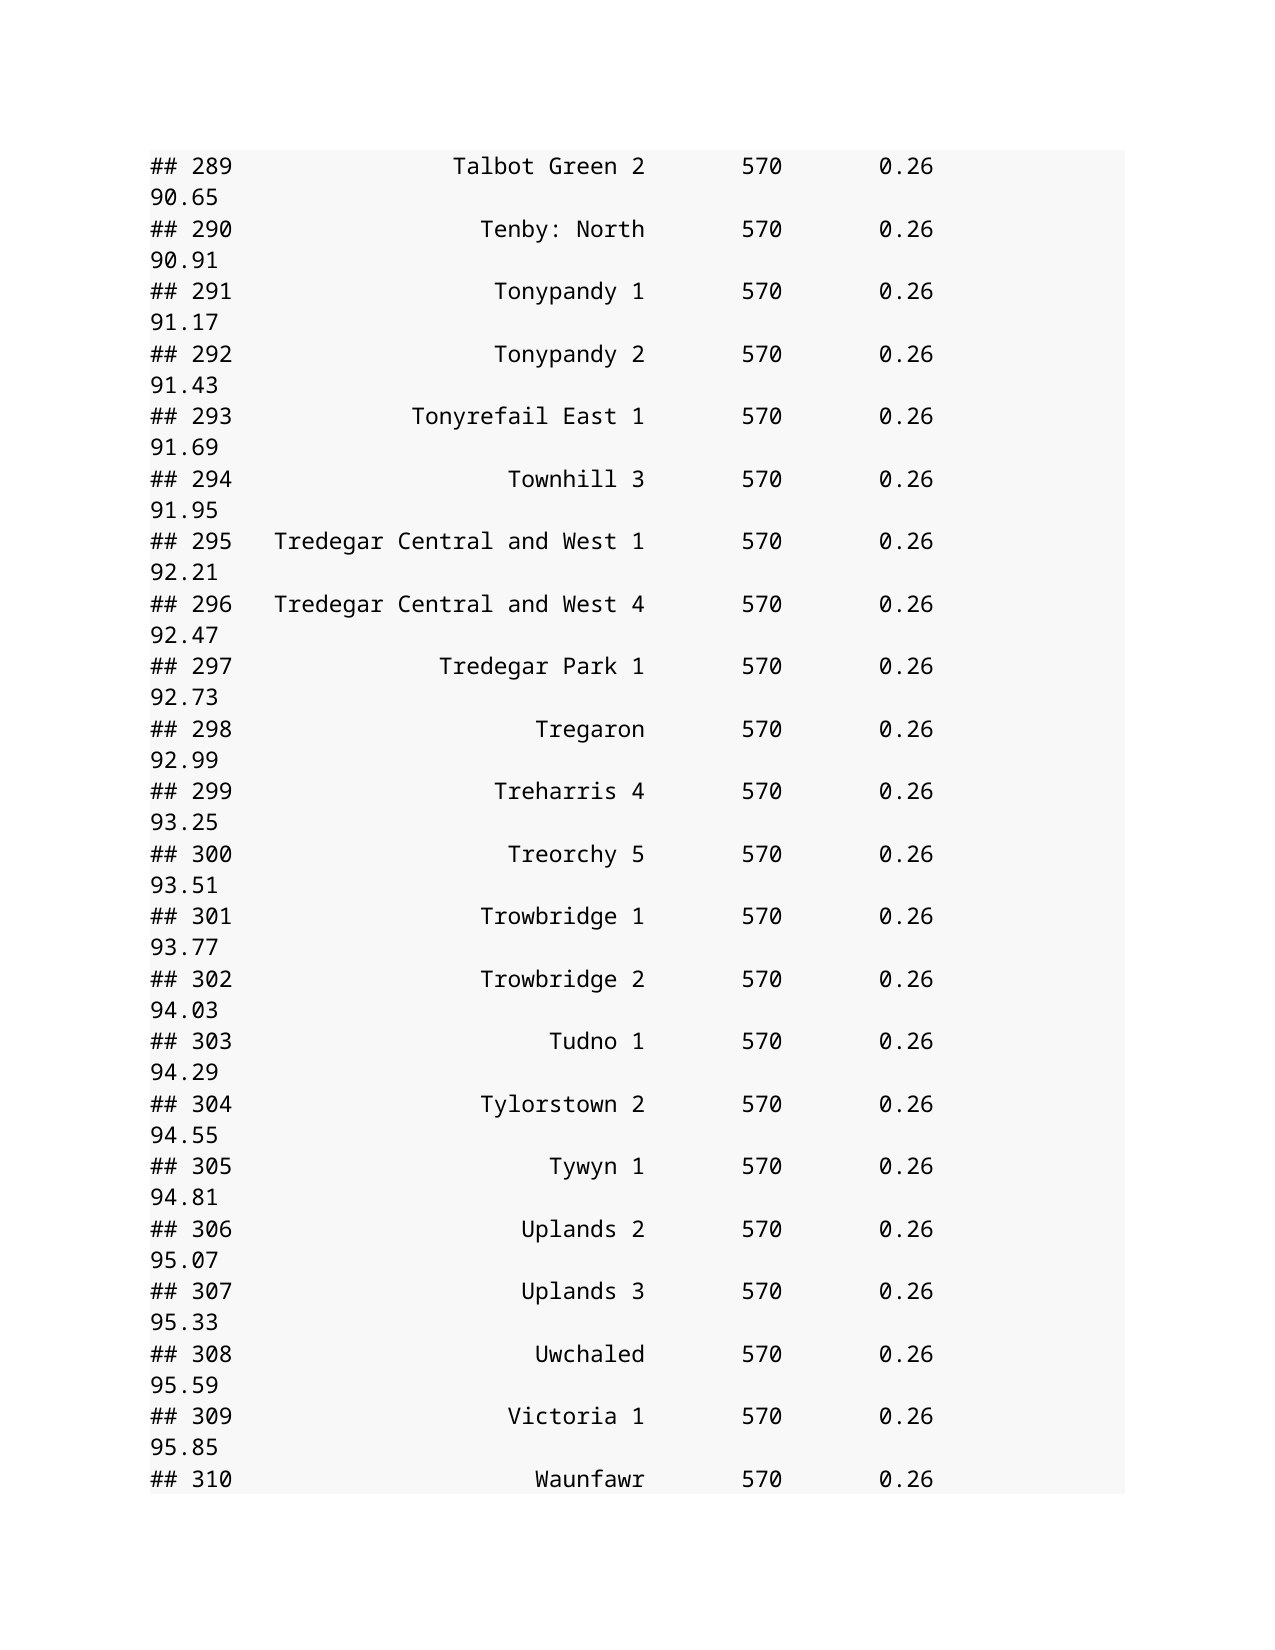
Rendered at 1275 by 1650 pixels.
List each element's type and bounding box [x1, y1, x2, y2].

text [150, 150, 1125, 1494]
